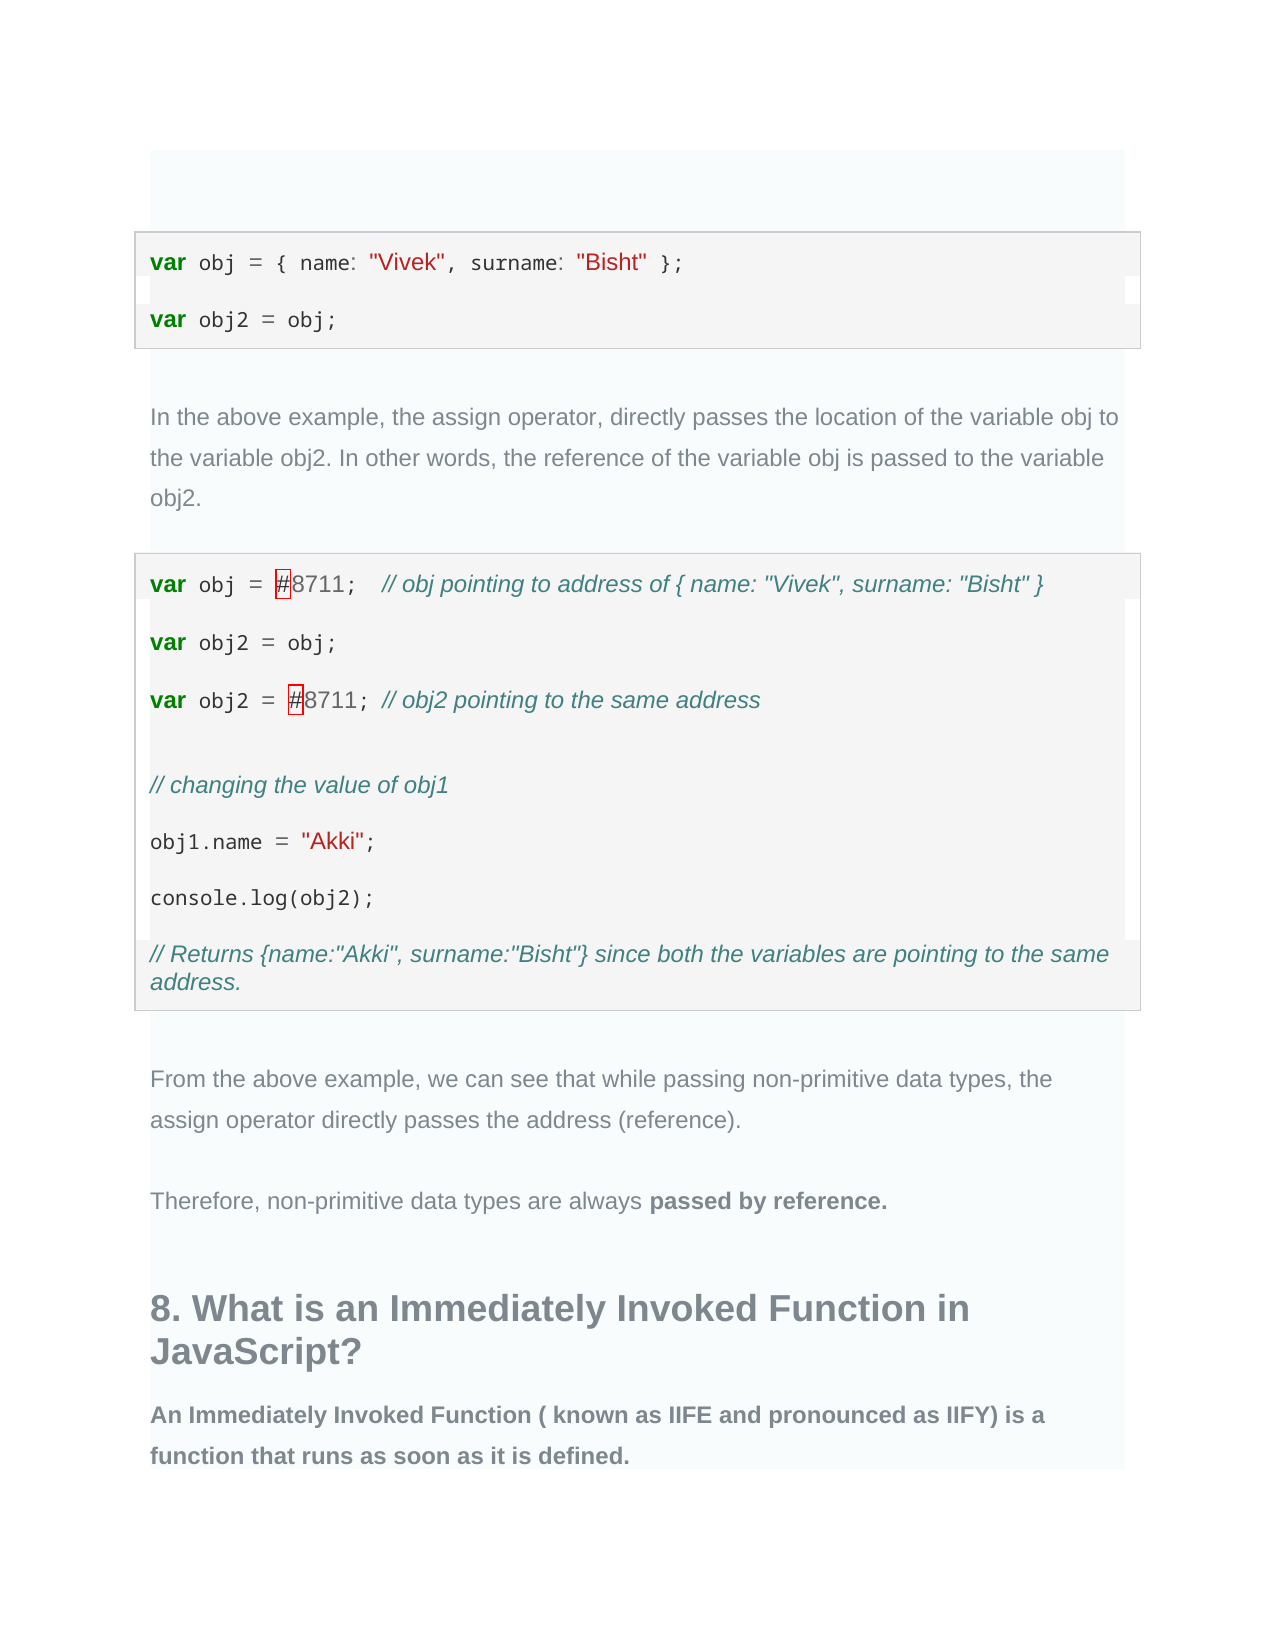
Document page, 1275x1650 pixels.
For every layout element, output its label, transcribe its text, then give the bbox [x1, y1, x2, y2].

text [150, 1388, 1125, 1469]
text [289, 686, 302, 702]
text var obj2 = #8711; // obj2 pointing to the same address [304, 684, 1125, 715]
text var obj2 = #8711; // obj2 pointing to the same address [150, 684, 288, 715]
text In the above example, the assign operator, directly passes the location of the variable obj to the variable obj2. In other words, the reference of the variable obj is passed to the variable obj2. [150, 349, 1125, 552]
text var obj2 = obj; [150, 628, 1125, 656]
text obj1.name = "Akki"; [150, 827, 1125, 855]
text From the above example, we can see that while passing non-primitive data types, the assign operator directly passes the address (reference). Therefore, non-primitive data types are always passed by reference. [150, 1011, 1125, 1255]
text var obj2 = obj; [136, 288, 1140, 348]
text console.log(obj2); [150, 883, 1125, 912]
text 8. What is an Immediately Invoked Function in JavaScript? [150, 1286, 1125, 1372]
text var obj = { name: "Vivek", surname: "Bisht" }; [136, 233, 1140, 276]
text var obj = #8711; // obj pointing to address of { name: "Vivek", surname: "Bisht" } [136, 554, 1140, 599]
text // Returns {name:"Akki", surname:"Bisht"} since both the variables are pointing to the same address. [136, 924, 1140, 1010]
text // changing the value of obj1 [150, 771, 1125, 799]
